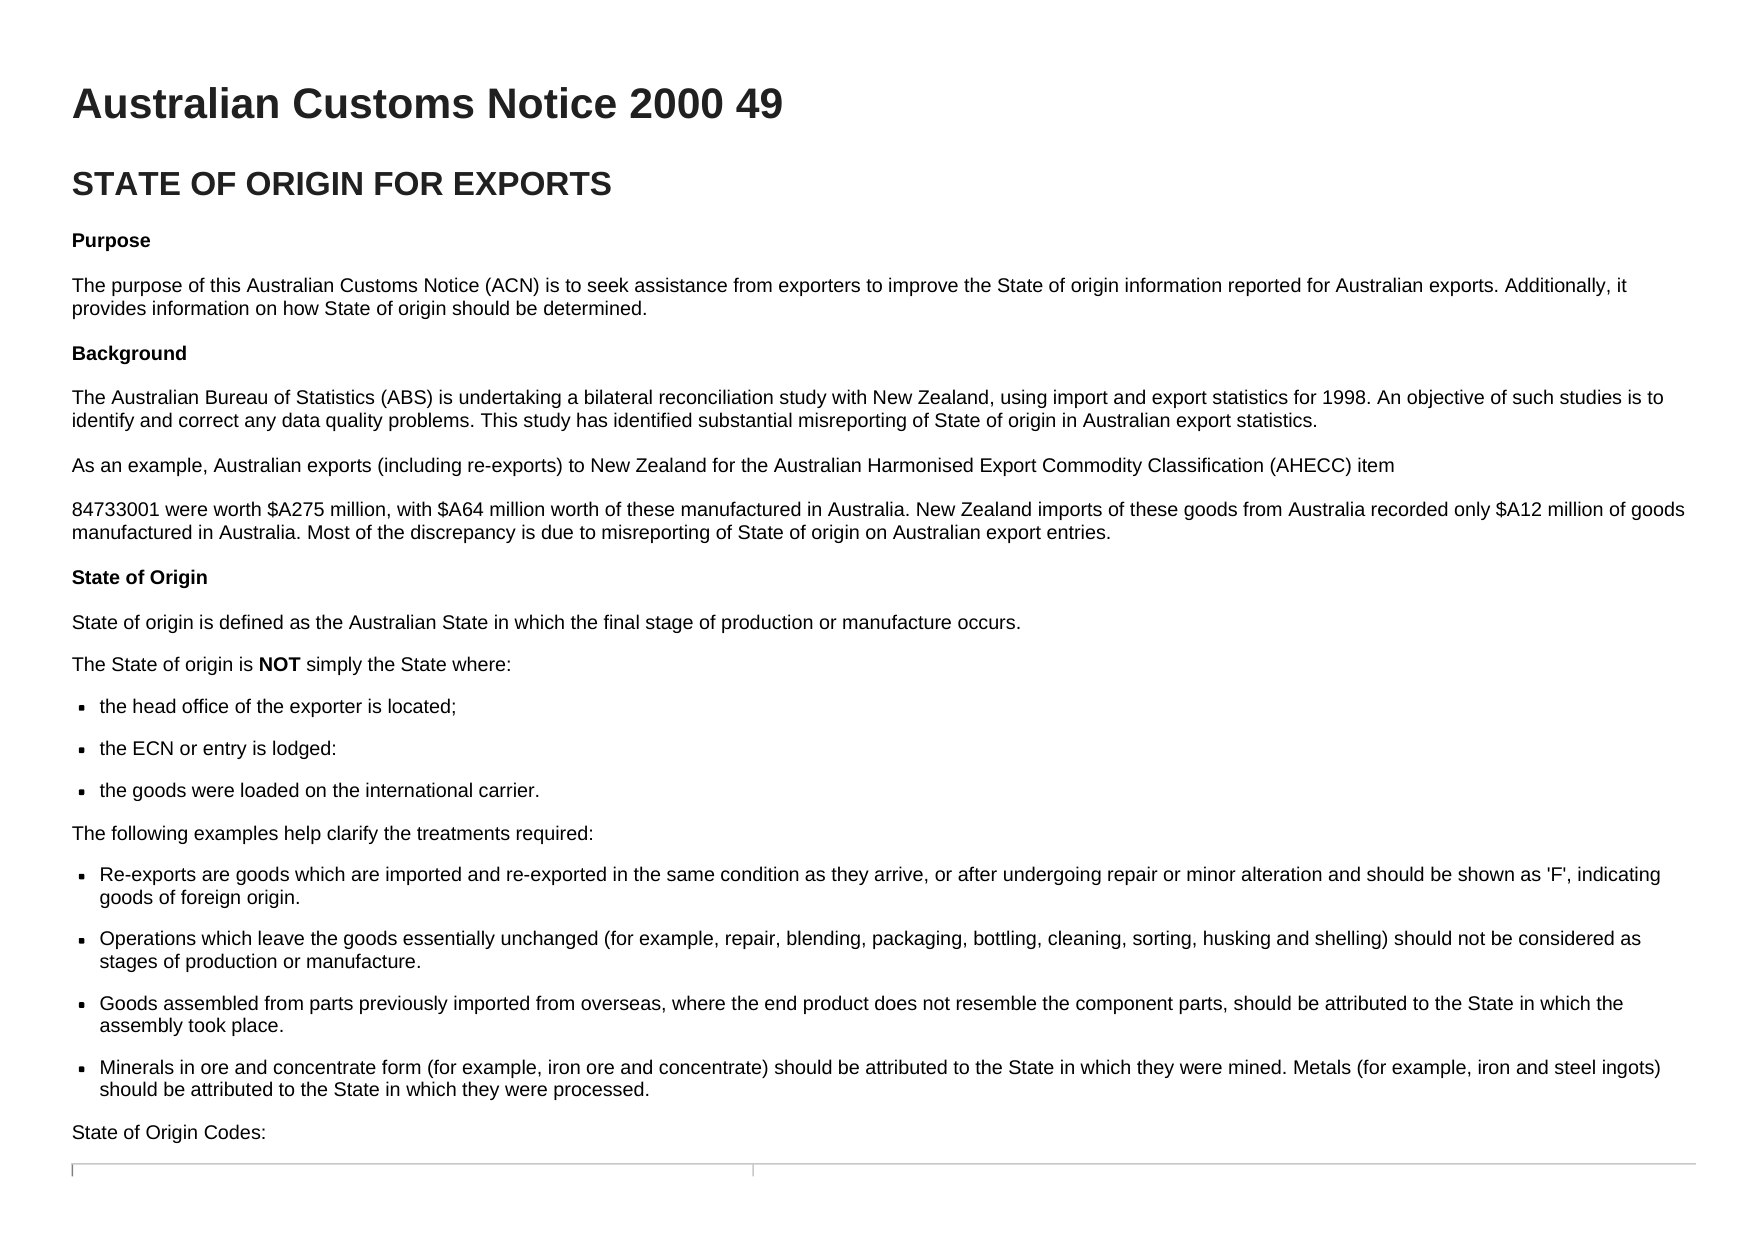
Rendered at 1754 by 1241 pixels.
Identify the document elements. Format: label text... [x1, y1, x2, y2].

subtitle Background [72, 341, 1708, 364]
text As an example, Australian exports (including re-exports) to New Zealand for the Australian Harmonised Export Commodity Classification (AHECC) item [72, 453, 1708, 476]
text Goods assembled from parts previously imported from overseas, where the end product does not resemble the component parts, should be attributed to the State in which the assembly took place. [99, 992, 1627, 1037]
text The Australian Bureau of Statistics (ABS) is undertaking a bilateral reconciliation study with New Zealand, using import and export statistics for 1998. An objective of such studies is to identify and correct any data quality problems. This study has identified substantial misreporting of State of origin in Australian export statistics. [72, 387, 1668, 431]
text Re-exports are goods which are imported and re-exported in the same condition as they arrive, or after undergoing repair or minor alteration and should be shown as 'F', indicating goods of foreign origin. [99, 864, 1664, 908]
text The purpose of this Australian Customs Notice (ACN) is to seek assistance from exporters to improve the State of origin information reported for Australian exports. Additionally, it provides information on how State of origin should be determined. [72, 274, 1630, 319]
text State of origin is defined as the Australian State in which the final stage of production or manufacture occurs. The State of origin is NOT simply the State where: [72, 611, 1054, 676]
text Operations which leave the goods essentially unchanged (for example, repair, blending, packaging, bottling, cleaning, sorting, husking and shelling) should not be considered as stages of production or manufacture. [99, 928, 1645, 973]
text State of Origin Codes: [72, 1121, 1708, 1143]
subtitle State of Origin [72, 566, 1708, 588]
text 84733001 were worth $A275 million, with $A64 million worth of these manufactured in Australia. New Zealand imports of these goods from Australia recorded only $A12 million of goods manufactured in Australia. Most of the discrepancy is due to misreporting of State of origin on Australian export entries. [72, 499, 1688, 543]
text the head office of the exporter is located; the ECN or entry is lodged: [99, 695, 482, 760]
text The following examples help clarify the treatments required: [72, 821, 1708, 844]
subtitle Purpose [72, 229, 1708, 252]
title Australian Customs Notice 2000 49 [72, 78, 1708, 127]
text the goods were loaded on the international carrier. [99, 779, 1708, 802]
text Minerals in ore and concentrate form (for example, iron ore and concentrate) should be attributed to the State in which they were mined. Metals (for example, iron and steel ingots) should be attributed to the State in which they were processed. [99, 1057, 1664, 1101]
text STATE OF ORIGIN FOR EXPORTS [72, 164, 1708, 203]
